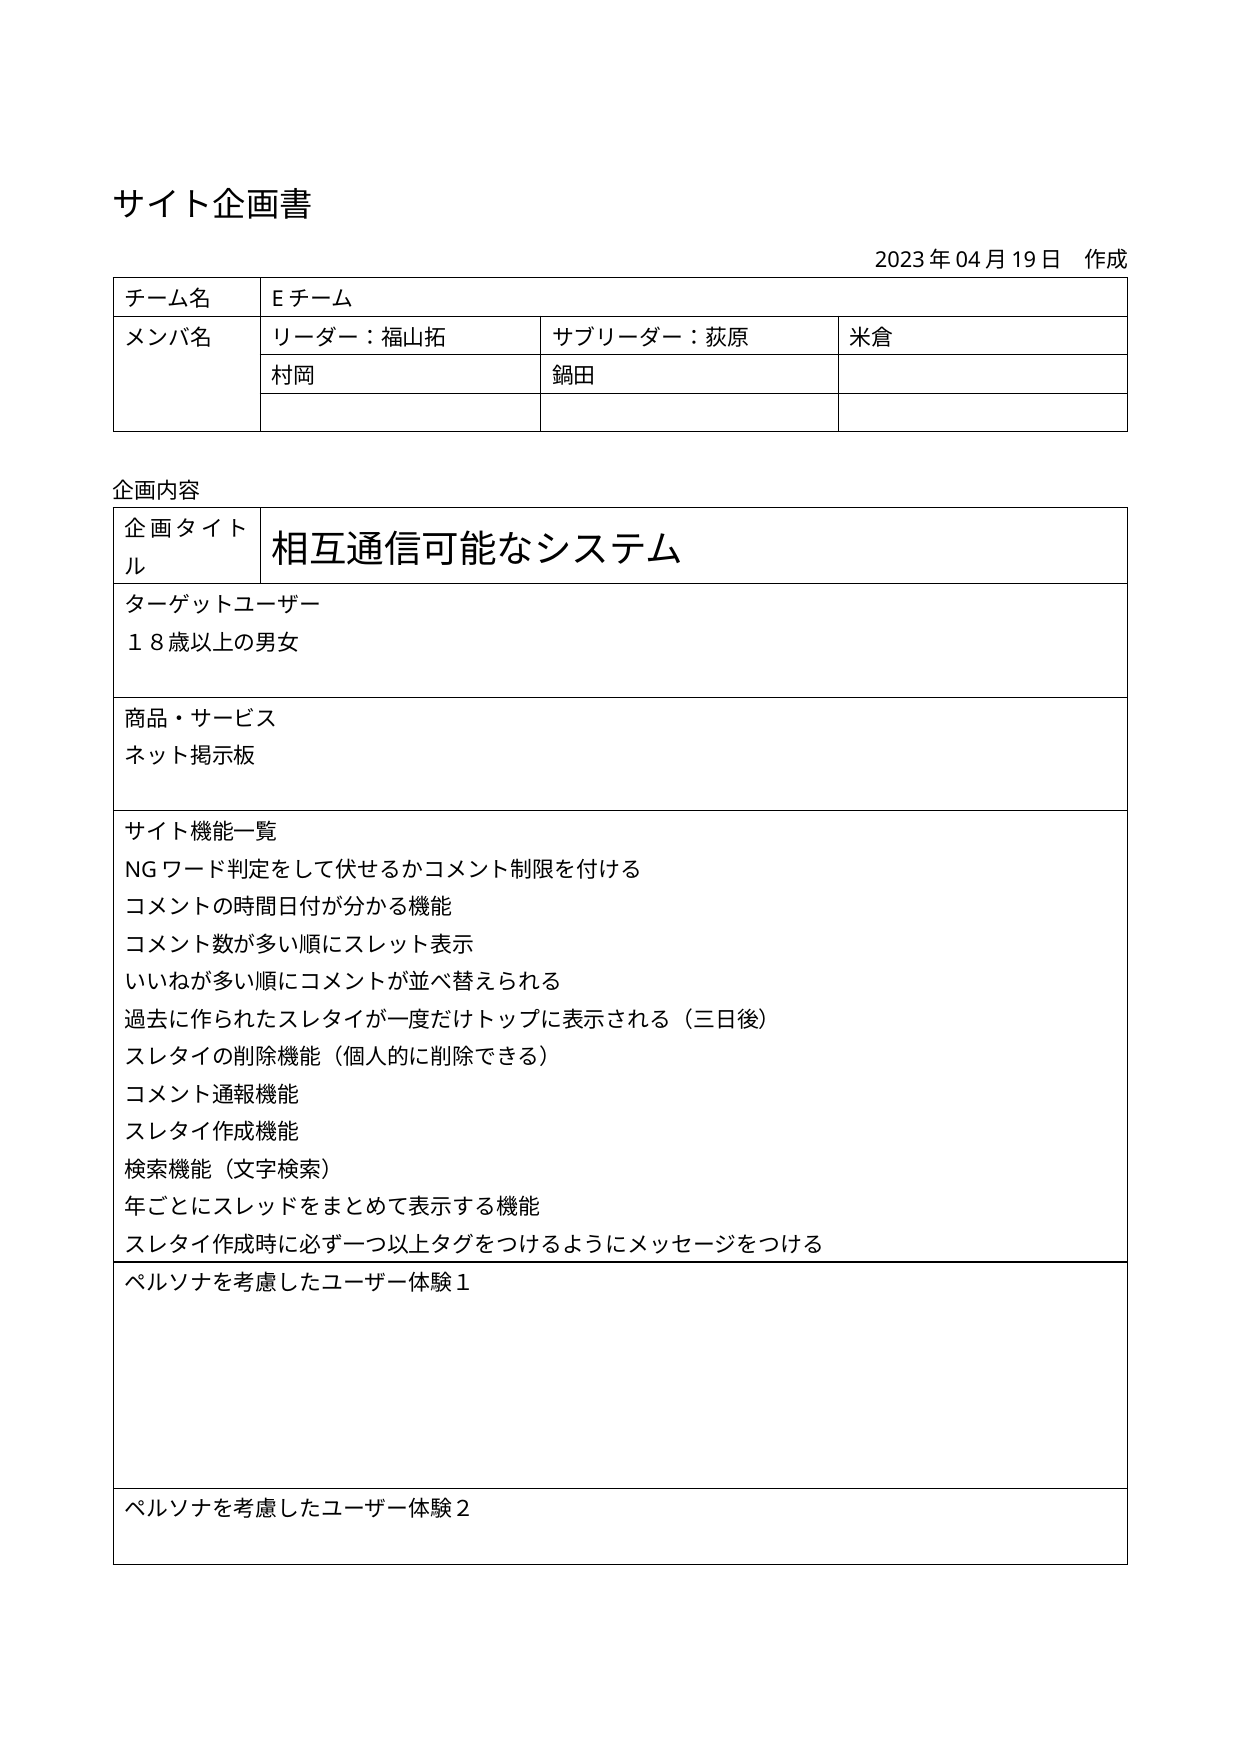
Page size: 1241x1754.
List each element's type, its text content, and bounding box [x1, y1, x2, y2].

table_cell サブリーダー：荻原 [541, 317, 838, 354]
table_cell [839, 394, 1127, 431]
table_header 企画タイトル [114, 508, 260, 583]
table_cell 村岡 [261, 355, 540, 393]
table_cell [261, 394, 540, 431]
text サイト企画書 [112, 164, 1128, 239]
table_header チーム名 [114, 278, 260, 316]
table_cell 商品・サービス ネット掲示板 [114, 698, 1127, 810]
table_cell 米倉 [839, 317, 1127, 354]
table_cell サイト機能一覧 NGワード判定をして伏せるかコメント制限を付ける コメントの時間日付が分かる機能 コメント数が多い順にスレット表示 いいねが多い順にコメントが並べ替えられる 過去に作られたスレタイが一度だけトップに表示される（三日後） スレタイの削除機能（個人的に削除できる） コメント通報機能 スレタイ作成機能 検索機能（文字検索） 年ごとにスレッドをまとめて表示する機能 スレタイ作成時に必ず一つ以上タグをつけるようにメッセージをつける [114, 811, 1127, 1261]
table_cell ペルソナを考慮したユーザー体験２ [114, 1489, 1127, 1563]
table_cell ターゲットユーザー １８歳以上の男女 [114, 584, 1127, 697]
table_cell 鍋田 [541, 355, 838, 393]
text 企画内容 [112, 470, 1128, 507]
table_cell リーダー：福山拓 [261, 317, 540, 354]
table_header 相互通信可能なシステム [261, 508, 1127, 583]
table_cell ペルソナを考慮したユーザー体験１ [114, 1263, 1127, 1487]
text 2023年04月19日 作成 [112, 239, 1128, 277]
table_header Eチーム [261, 278, 1127, 316]
table_cell メンバ名 [114, 317, 260, 431]
table_cell [839, 355, 1127, 393]
table_cell [541, 394, 838, 431]
